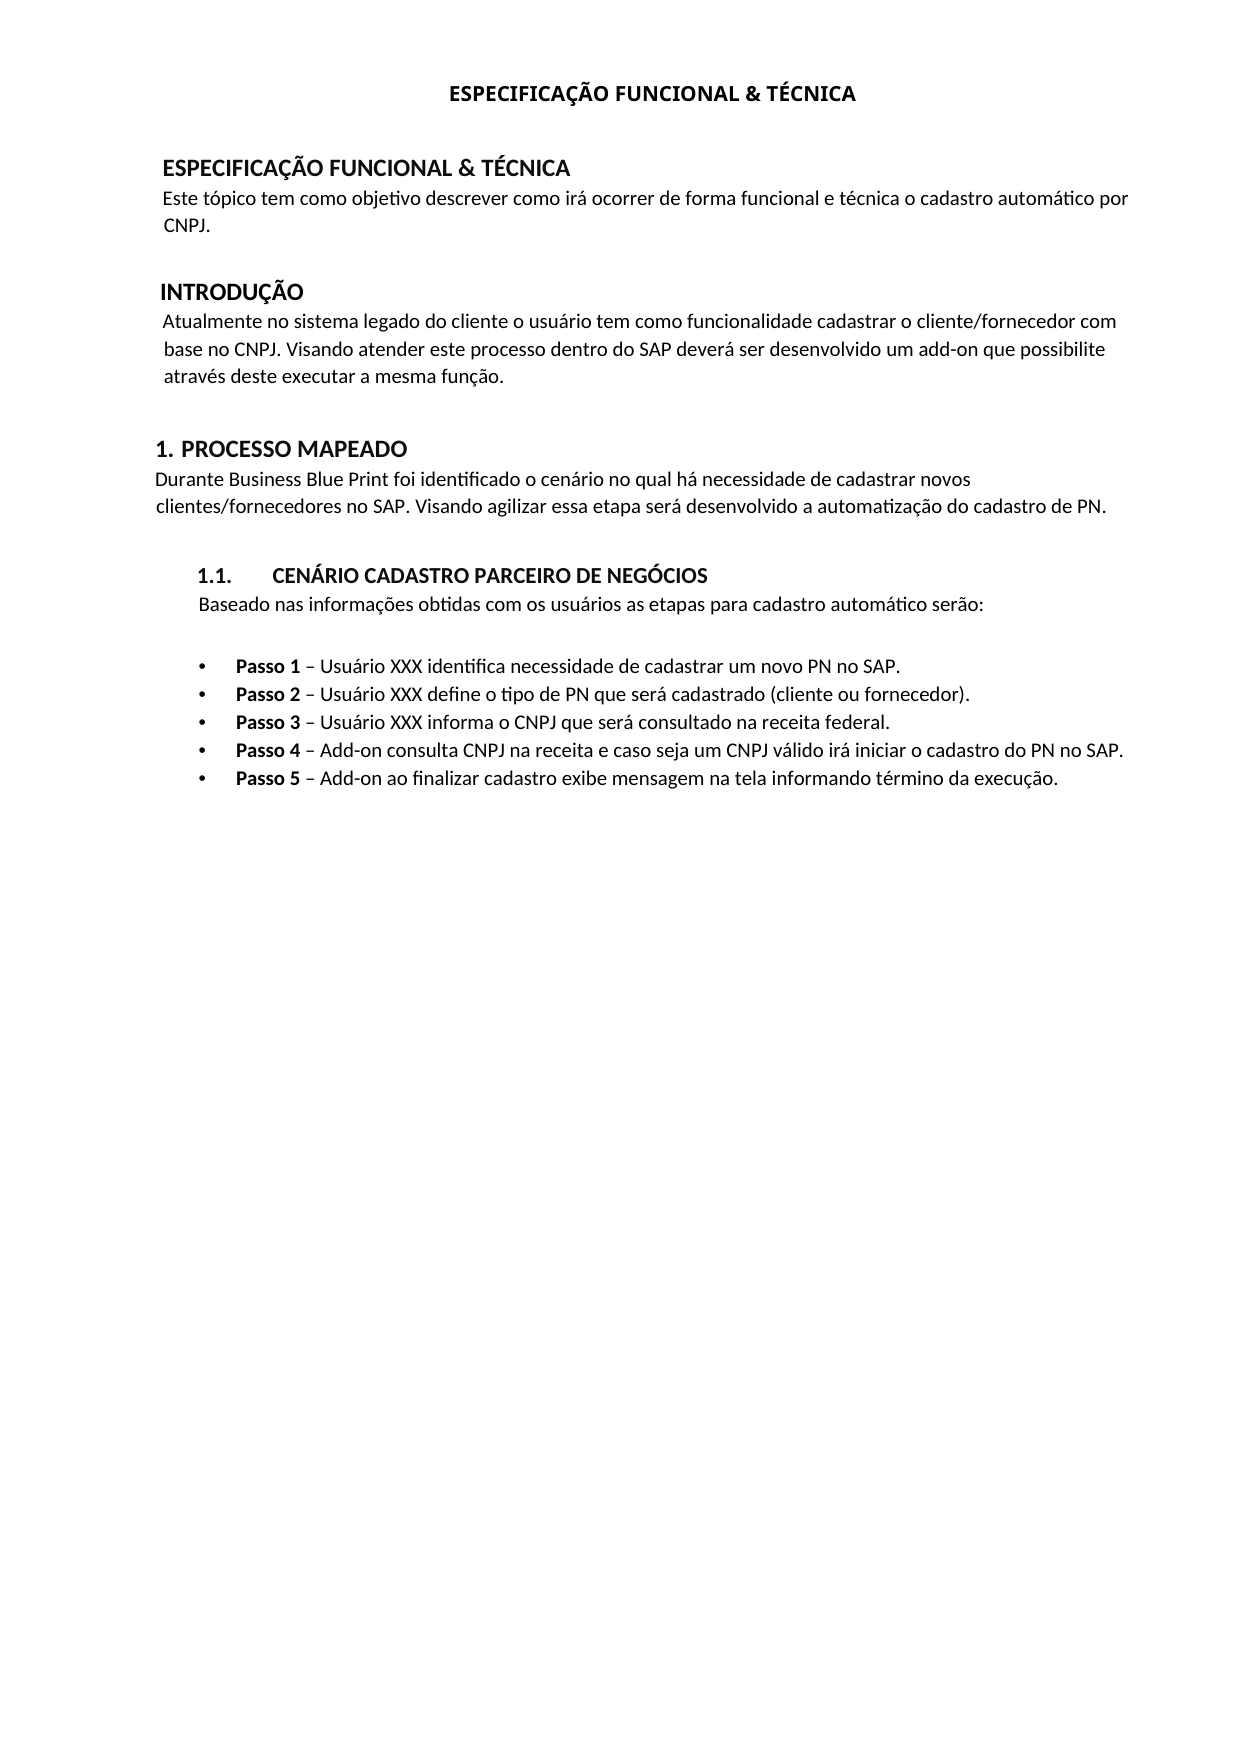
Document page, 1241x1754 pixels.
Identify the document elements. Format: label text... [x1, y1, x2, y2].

text Este tópico tem como objetivo descrever como irá ocorrer de forma funcional e técnica o cadastro automático por CNPJ. [162, 185, 1152, 238]
text Baseado nas informações obtidas com os usuários as etapas para cadastro automático serão: [198, 591, 1152, 617]
text Durante Business Blue Print foi identificado o cenário no qual há necessidade de cadastrar novos clientes/fornecedores no SAP. Visando agilizar essa etapa será desenvolvido a automatização do cadastro de PN. [155, 466, 1152, 519]
subtitle ESPECIFICAÇÃO FUNCIONAL & TÉCNICA [162, 152, 1156, 182]
list Passo 5 – Add-on ao finalizar cadastro exibe mensagem na tela informando término da execução. [198, 765, 1152, 790]
list Passo 3 – Usuário XXX informa o CNPJ que será consultado na receita federal. [198, 709, 1152, 734]
text Atualmente no sistema legado do cliente o usuário tem como funcionalidade cadastrar o cliente/fornecedor com base no CNPJ. Visando atender este processo dentro do SAP deverá ser desenvolvido um add-on que possibilite através deste executar a mesma função. [162, 309, 1152, 389]
list Passo 4 – Add-on consulta CNPJ na receita e caso seja um CNPJ válido irá iniciar o cadastro do PN no SAP. [198, 737, 1152, 762]
subtitle 1.1. CENÁRIO CADASTRO PARCEIRO DE NEGÓCIOS [89, 561, 1156, 589]
list Passo 2 – Usuário XXX define o tipo de PN que será cadastrado (cliente ou fornecedor). [198, 681, 1152, 707]
subtitle 1. PROCESSO MAPEADO [155, 433, 1156, 464]
subtitle INTRODUÇÃO [87, 276, 1156, 306]
list Passo 1 – Usuário XXX identifica necessidade de cadastrar um novo PN no SAP. [198, 653, 1152, 679]
